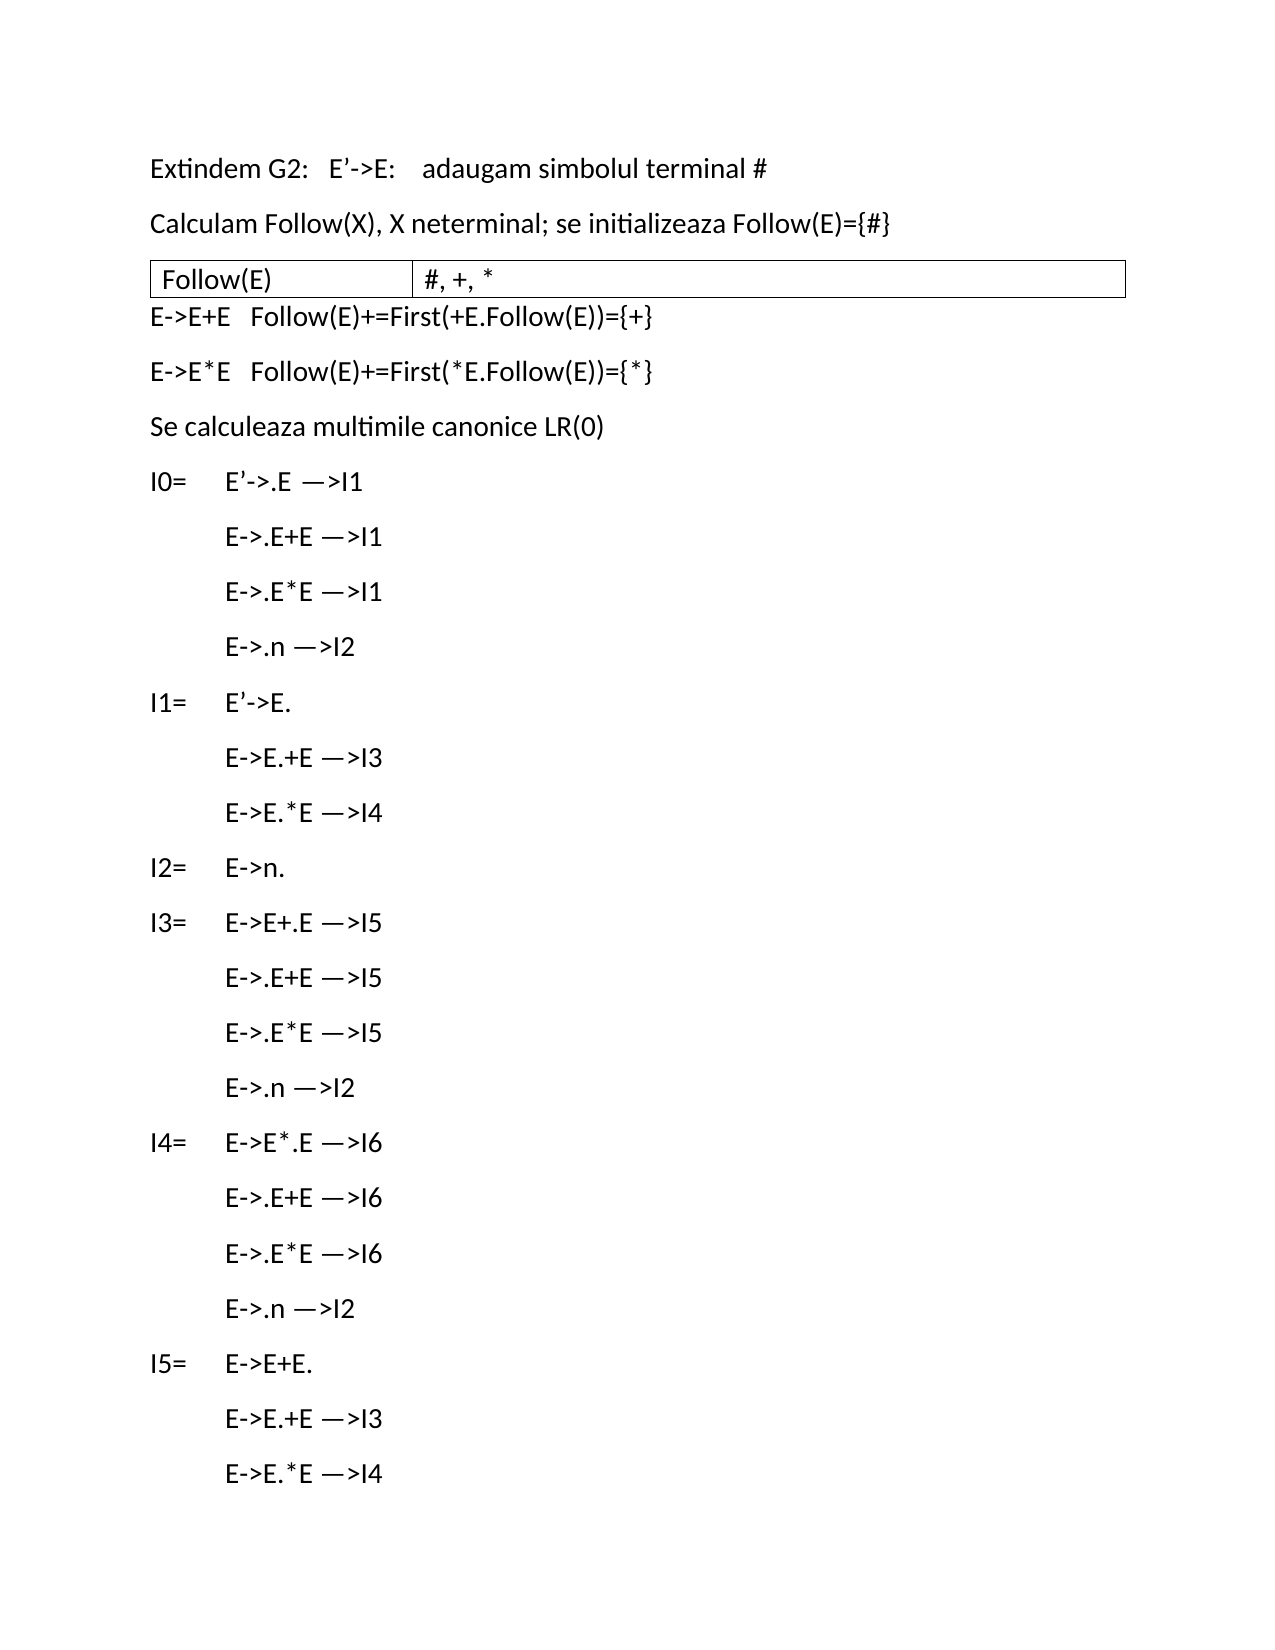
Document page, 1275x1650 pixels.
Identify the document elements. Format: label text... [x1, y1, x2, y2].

text I5= E->E+E. [150, 1345, 1125, 1381]
text E->.E*E —>I5 [225, 1014, 1125, 1050]
text Calculam Follow(X), X neterminal; se initializeaza Follow(E)={#} [150, 205, 1125, 241]
text E->.E+E —>I1 [150, 518, 1125, 554]
text I4= E->E*.E —>I6 [150, 1124, 1125, 1160]
table_header #, +, * [413, 261, 1125, 297]
text Extindem G2: E’->E: adaugam simbolul terminal # [150, 150, 1125, 186]
text E->.n —>I2 [225, 1290, 1125, 1325]
text E->.E*E —>I6 [225, 1235, 1125, 1270]
text E->.n —>I2 [225, 1069, 1125, 1105]
text E->.E+E —>I5 [150, 959, 1125, 995]
text I3= E->E+.E —>I5 [150, 904, 1125, 940]
text E->E.+E —>I3 [150, 739, 1125, 774]
text E->E*E Follow(E)+=First(*E.Follow(E))={*} [150, 353, 1125, 389]
text I1= E’->E. [150, 684, 1125, 719]
text E->E.*E —>I4 [150, 794, 1125, 829]
text I0= E’->.E —>I1 [150, 463, 1125, 499]
table_header Follow(E) [151, 261, 412, 297]
text E->.E*E —>I1 [225, 573, 1125, 609]
text E->.n —>I2 [225, 628, 1125, 664]
text E->E.+E —>I3 [150, 1400, 1125, 1436]
text E->E.*E —>I4 [150, 1455, 1125, 1491]
text Se calculeaza multimile canonice LR(0) [150, 408, 1125, 444]
text E->.E+E —>I6 [150, 1179, 1125, 1215]
text E->E+E Follow(E)+=First(+E.Follow(E))={+} [150, 298, 1125, 333]
text I2= E->n. [150, 849, 1125, 884]
